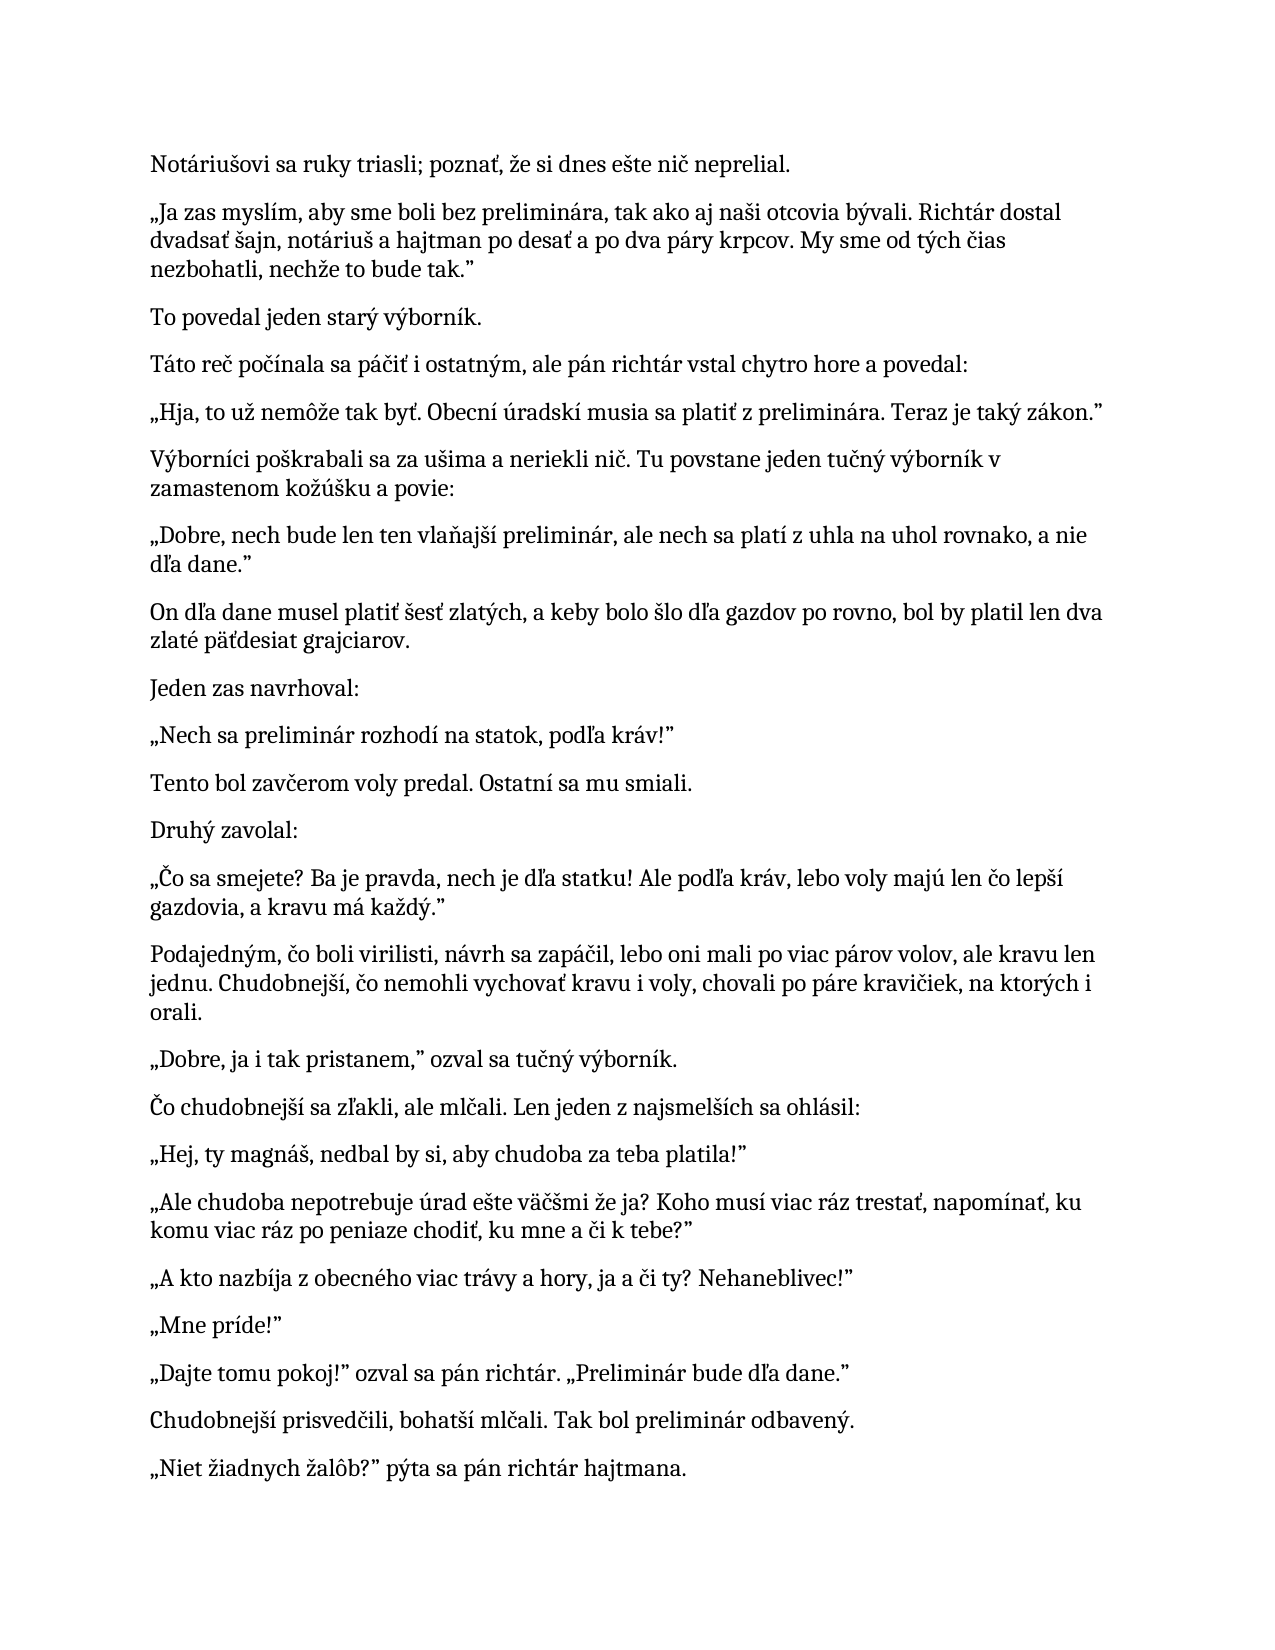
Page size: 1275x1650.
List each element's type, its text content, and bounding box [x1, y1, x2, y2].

text „Ja zas myslím, aby sme boli bez preliminára, tak ako aj naši otcovia bývali. Richtár dostal dvadsať šajn, notáriuš a hajtman po desať a po dva páry krpcov. My sme od tých čias nezbohatli, nechže to bude tak.” [150, 197, 1125, 284]
text Jeden zas navrhoval: [150, 674, 1125, 702]
text Druhý zavolal: [150, 816, 1125, 845]
text „Ale chudoba nepotrebuje úrad ešte väčšmi že ja? Koho musí viac ráz trestať, napomínať, ku komu viac ráz po peniaze chodiť, ku mne a či k tebe?” [150, 1187, 1125, 1245]
text Čo chudobnejší sa zľakli, ale mlčali. Len jeden z najsmelších sa ohlásil: [150, 1092, 1125, 1121]
text „Niet žiadnych žalôb?” pýta sa pán richtár hajtmana. [150, 1454, 1125, 1482]
text Notáriušovi sa ruky triasli; poznať, že si dnes ešte nič neprelial. [150, 150, 1125, 179]
text „A kto nazbíja z obecného viac trávy a hory, ja a či ty? Nehaneblivec!” [150, 1264, 1125, 1292]
text Tento bol zavčerom voly predal. Ostatní sa mu smiali. [150, 769, 1125, 797]
text „Mne príde!” [150, 1311, 1125, 1340]
text „Hej, ty magnáš, nedbal by si, aby chudoba za teba platila!” [150, 1140, 1125, 1169]
text Podajedným, čo boli virilisti, návrh sa zapáčil, lebo oni mali po viac párov volov, ale kravu len jednu. Chudobnejší, čo nemohli vychovať kravu i voly, chovali po páre kravičiek, na ktorých i orali. [150, 940, 1125, 1026]
text „Dobre, nech bude len ten vlaňajší preliminár, ale nech sa platí z uhla na uhol rovnako, a nie dľa dane.” [150, 521, 1125, 579]
text On dľa dane musel platiť šesť zlatých, a keby bolo šlo dľa gazdov po rovno, bol by platil len dva zlaté päťdesiat grajciarov. [150, 597, 1125, 655]
text „Čo sa smejete? Ba je pravda, nech je dľa statku! Ale podľa kráv, lebo voly majú len čo lepší gazdovia, a kravu má každý.” [150, 864, 1125, 921]
text „Hja, to už nemôže tak byť. Obecní úradskí musia sa platiť z preliminára. Teraz je taký zákon.” [150, 397, 1125, 426]
text „Dobre, ja i tak pristanem,” ozval sa tučný výborník. [150, 1045, 1125, 1074]
text Výborníci poškrabali sa za ušima a neriekli nič. Tu povstane jeden tučný výborník v zamastenom kožúšku a povie: [150, 445, 1125, 502]
text „Dajte tomu pokoj!” ozval sa pán richtár. „Preliminár bude dľa dane.” [150, 1359, 1125, 1387]
text Táto reč počínala sa páčiť i ostatným, ale pán richtár vstal chytro hore a povedal: [150, 350, 1125, 379]
text „Nech sa preliminár rozhodí na statok, podľa kráv!” [150, 721, 1125, 750]
text Chudobnejší prisvedčili, bohatší mlčali. Tak bol preliminár odbavený. [150, 1406, 1125, 1435]
text To povedal jeden starý výborník. [150, 302, 1125, 331]
